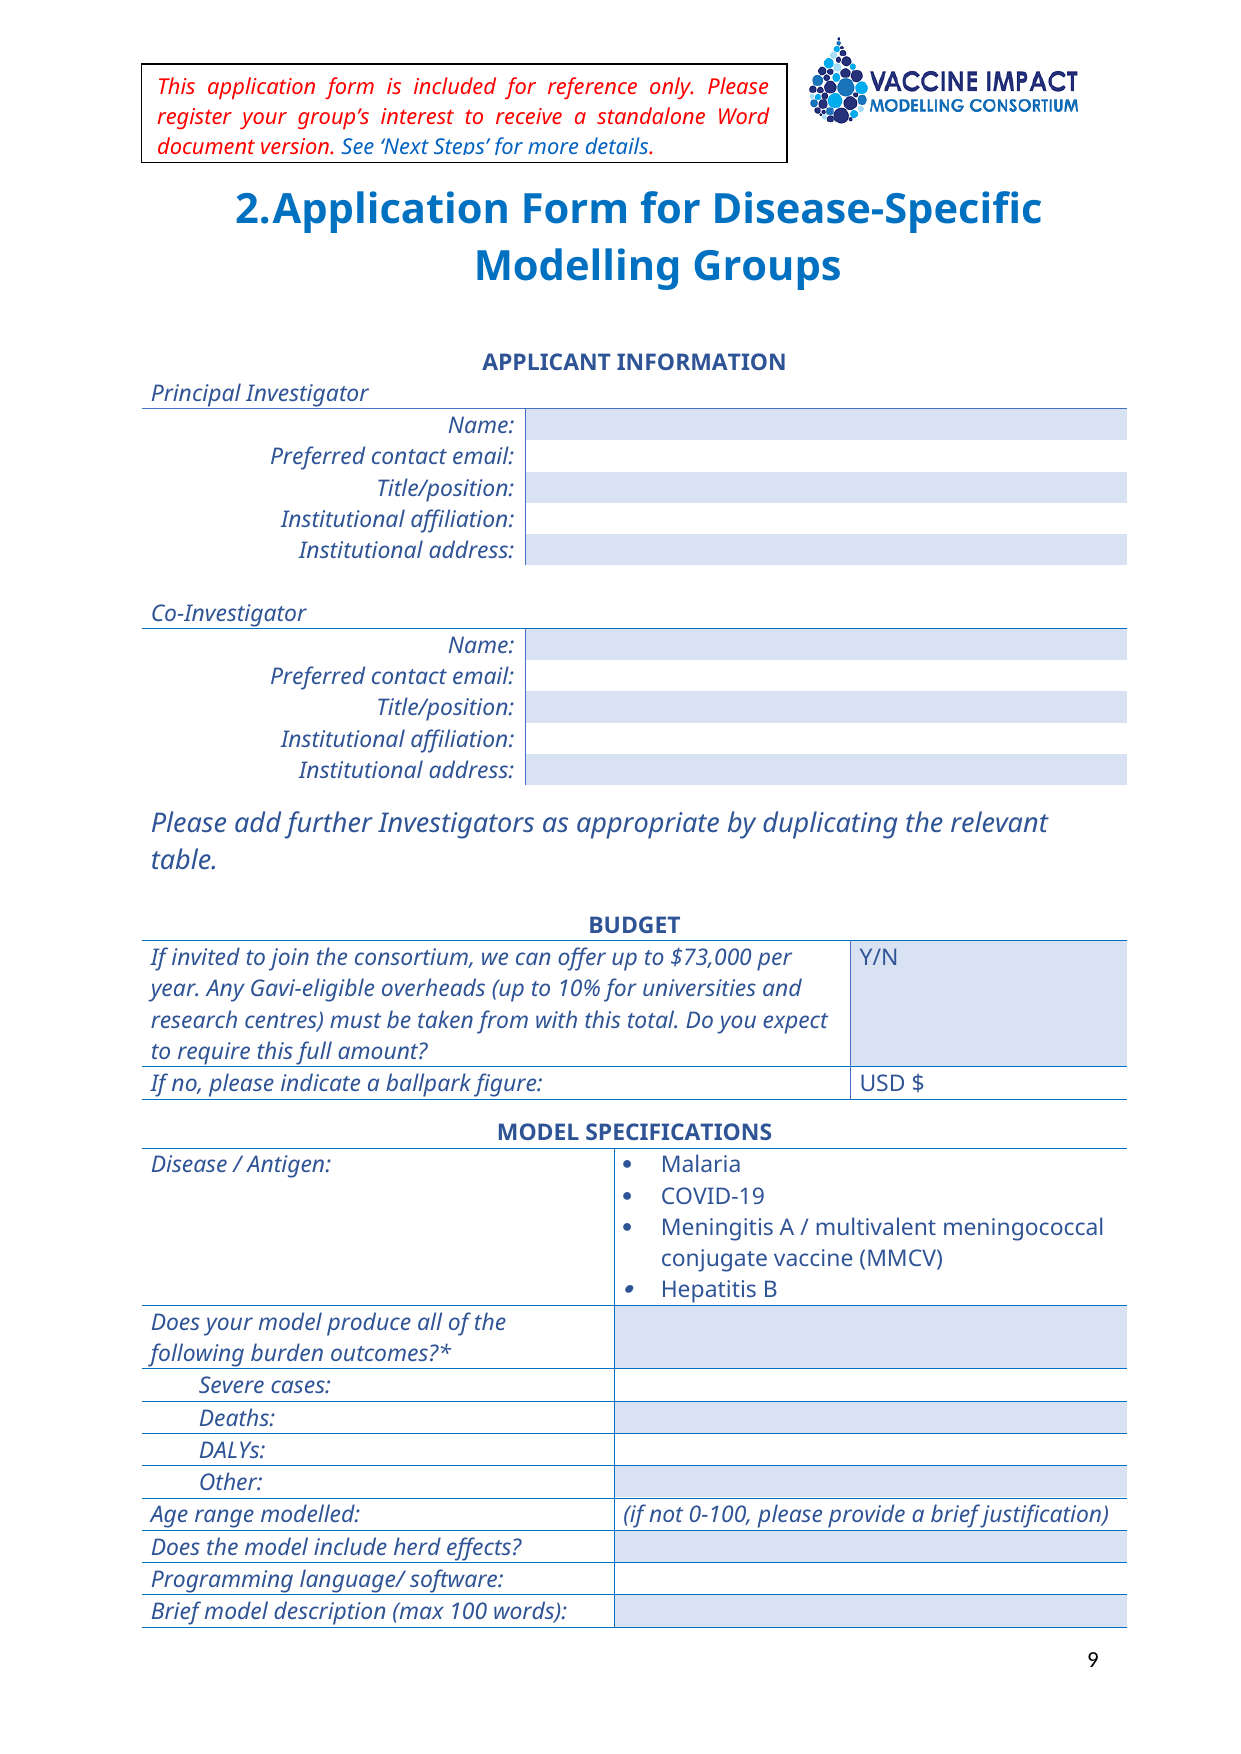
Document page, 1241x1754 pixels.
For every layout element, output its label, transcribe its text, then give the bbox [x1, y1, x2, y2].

table_cell Institutional address: [142, 754, 525, 785]
table_cell [615, 1402, 1127, 1433]
table_cell MODEL SPECIFICATIONS [142, 1100, 1127, 1147]
table_cell Severe cases: [142, 1369, 614, 1401]
table_cell Name: [142, 629, 525, 660]
table_cell [615, 1369, 1127, 1401]
table_cell [526, 440, 1127, 472]
table_cell Disease / Antigen: [142, 1149, 614, 1305]
table_cell Co-Investigator [142, 565, 1127, 628]
table_cell [526, 723, 1127, 754]
table_cell If no, please indicate a ballpark figure: [142, 1067, 850, 1098]
table_cell [615, 1306, 1127, 1368]
table_cell [615, 1595, 1127, 1627]
table_cell Y/N [851, 941, 1127, 1066]
table_cell [615, 1563, 1127, 1594]
table_cell [526, 503, 1127, 534]
table_cell Malaria COVID-19 Meningitis A / multivalent meningococcal conjugate vaccine (MMCV) Hepatitis B [615, 1149, 1127, 1305]
table_cell [526, 754, 1127, 785]
table_cell Title/position: [142, 691, 525, 723]
table_cell Institutional address: [142, 534, 525, 565]
table_cell [526, 472, 1127, 503]
table_cell Other: [142, 1466, 614, 1497]
table_cell Institutional affiliation: [142, 723, 525, 754]
table_cell [615, 1434, 1127, 1465]
table_cell USD $ [851, 1067, 1127, 1098]
table_cell [526, 660, 1127, 691]
table_cell Programming language/ software: [142, 1563, 614, 1594]
table_cell Please add further Investigators as appropriate by duplicating the relevant table. BUDGET [142, 785, 1127, 940]
table_header APPLICANT INFORMATION Principal Investigator [142, 346, 1127, 408]
table_cell Title/position: [142, 472, 525, 503]
table_cell [615, 1531, 1127, 1562]
table_cell [526, 409, 1127, 440]
list Application Form for Disease-Specific Modelling Groups [179, 179, 1098, 292]
table_cell Name: [142, 409, 525, 440]
table_cell Age range modelled: [142, 1499, 614, 1530]
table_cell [142, 1595, 614, 1627]
table_cell Deaths: [142, 1402, 614, 1433]
table_cell (if not 0-100, please provide a brief justification) [615, 1499, 1127, 1530]
picture [801, 35, 1097, 129]
table_cell [615, 1466, 1127, 1497]
table_cell [526, 629, 1127, 660]
table_cell Preferred contact email: [142, 440, 525, 472]
table_cell Does your model produce all of the following burden outcomes?* [142, 1306, 614, 1368]
table_cell [526, 534, 1127, 565]
table_cell Does the model include herd effects? [142, 1531, 614, 1562]
table_cell [526, 691, 1127, 723]
table_cell Institutional affiliation: [142, 503, 525, 534]
table_cell If invited to join the consortium, we can offer up to $73,000 per year. Any Gavi-eligible overheads (up to 10% for universities and research centres) must be taken from with this total. Do you expect to require this full amount? [142, 941, 850, 1066]
table_cell DALYs: [142, 1434, 614, 1465]
table_cell Preferred contact email: [142, 660, 525, 691]
